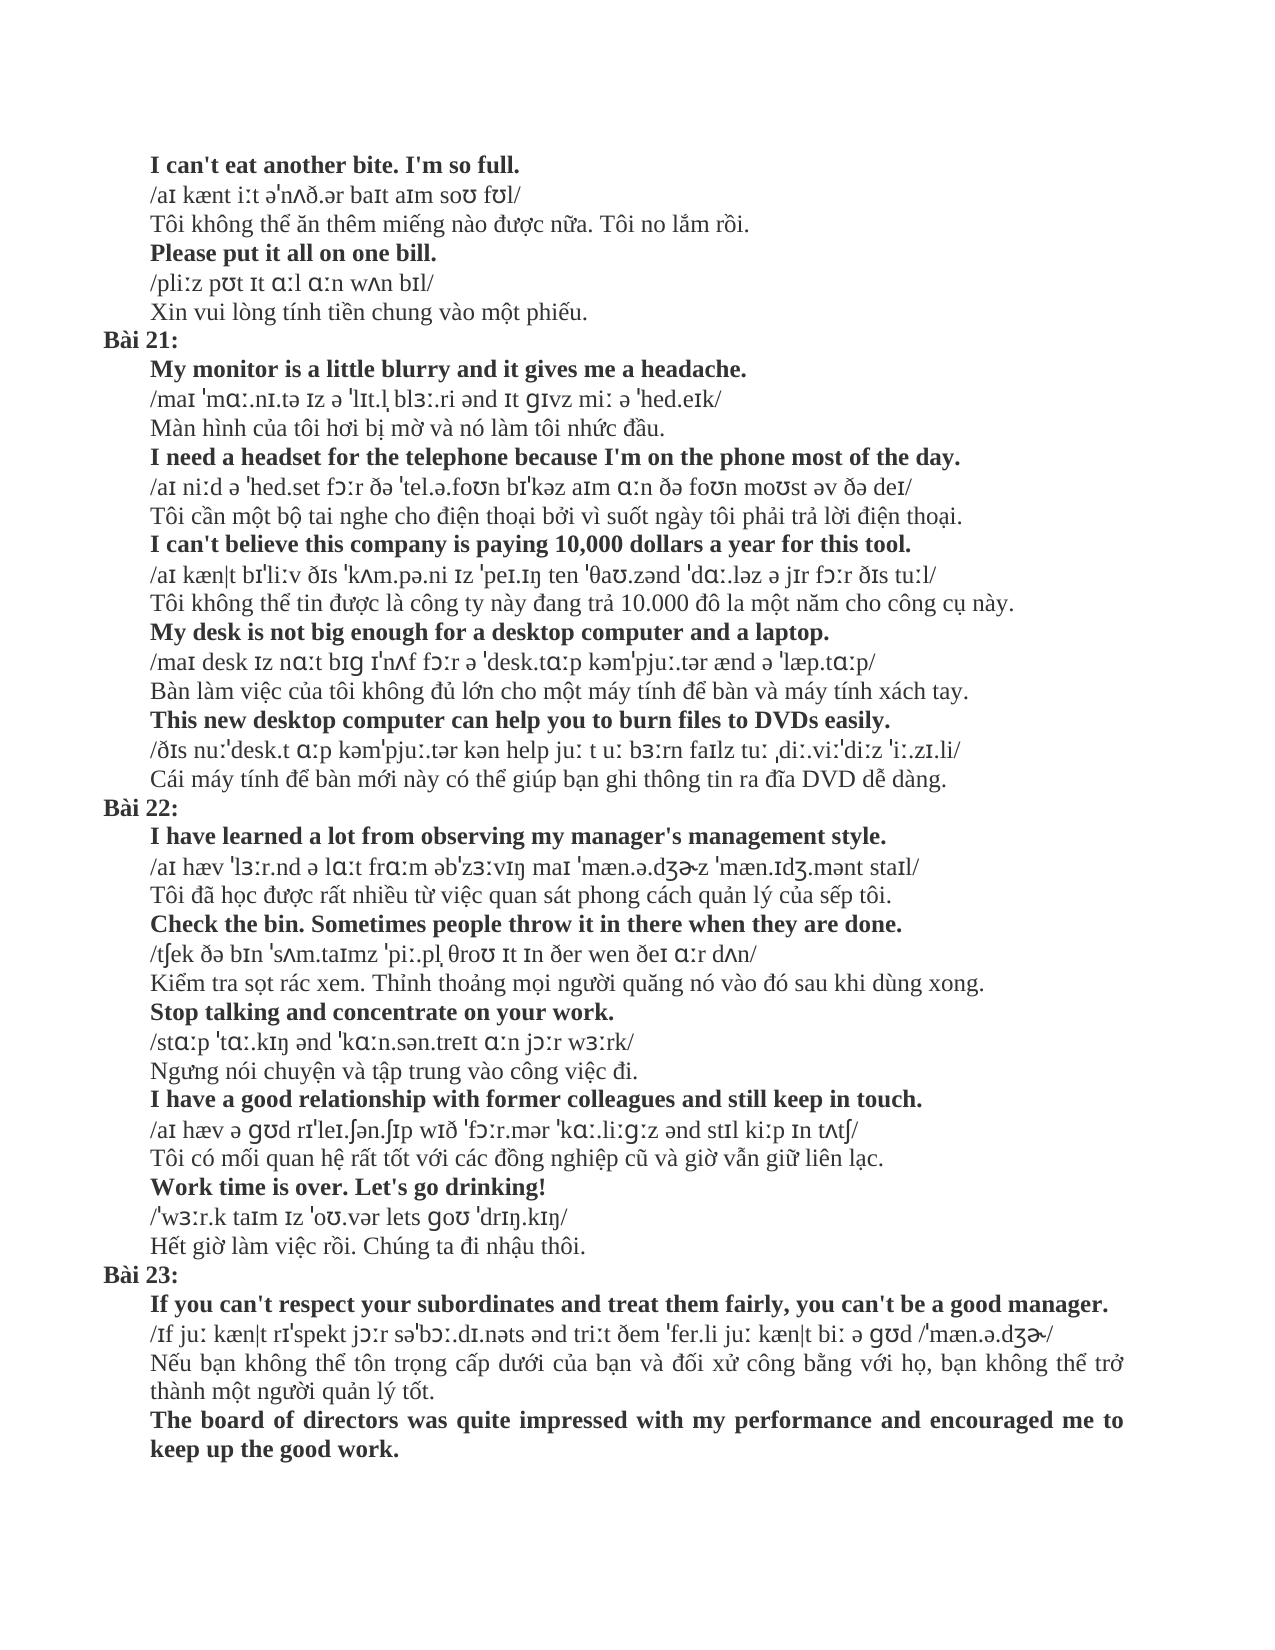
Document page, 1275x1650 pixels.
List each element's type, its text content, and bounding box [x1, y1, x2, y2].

text If you can't respect your subordinates and treat them fairly, you can't be a good manager. [150, 1289, 1125, 1317]
text /aɪ hæv ə ɡʊd rɪˈleɪ.ʃən.ʃɪp wɪð ˈfɔːr.mər ˈkɑː.liːɡːz ənd stɪl kiːp ɪn tʌtʃ/ [150, 1113, 1125, 1143]
text I have learned a lot from observing my manager's management style. [150, 821, 1125, 850]
text Ngưng nói chuyện và tập trung vào công việc đi. [150, 1056, 1125, 1084]
text Bài 23: [103, 1260, 1125, 1289]
text Cái máy tính để bàn mới này có thể giúp bạn ghi thông tin ra đĩa DVD dễ dàng. [150, 764, 1125, 793]
text Tôi không thể ăn thêm miếng nào được nữa. Tôi no lắm rồi. [150, 209, 1125, 238]
text The board of directors was quite impressed with my performance and encouraged me to keep up the good work. [150, 1405, 1125, 1463]
text Xin vui lòng tính tiền chung vào một phiếu. [150, 297, 1125, 325]
text Please put it all on one bill. [150, 238, 1125, 266]
text Màn hình của tôi hơi bị mờ và nó làm tôi nhức đầu. [150, 413, 1125, 442]
text Stop talking and concentrate on your work. [150, 997, 1125, 1026]
text Check the bin. Sometimes people throw it in there when they are done. [150, 909, 1125, 938]
text Tôi đã học được rất nhiều từ việc quan sát phong cách quản lý của sếp tôi. [150, 880, 1125, 909]
text I need a headset for the telephone because I'm on the phone most of the day. [150, 442, 1125, 471]
text Tôi cần một bộ tai nghe cho điện thoại bởi vì suốt ngày tôi phải trả lời điện thoại. [150, 501, 1125, 529]
text I can't believe this company is paying 10,000 dollars a year for this tool. [150, 529, 1125, 558]
text Tôi không thể tin được là công ty này đang trả 10.000 đô la một năm cho công cụ này. [150, 588, 1125, 617]
text Work time is over. Let's go drinking! [150, 1172, 1125, 1201]
text /tʃek ðə bɪn ˈsʌm.taɪmz ˈpiː.pl̩ θroʊ ɪt ɪn ðer wen ðeɪ ɑːr dʌn/ [150, 938, 1125, 968]
text Bàn làm việc của tôi không đủ lớn cho một máy tính để bàn và máy tính xách tay. [150, 676, 1125, 705]
text Tôi có mối quan hệ rất tốt với các đồng nghiệp cũ và giờ vẫn giữ liên lạc. [150, 1143, 1125, 1172]
text /stɑːp ˈtɑː.kɪŋ ənd ˈkɑːn.sən.treɪt ɑːn jɔːr wɜːrk/ [150, 1026, 1125, 1056]
text /maɪ desk ɪz nɑːt bɪɡ ɪˈnʌf fɔːr ə ˈdesk.tɑːp kəmˈpjuː.tər ænd ə ˈlæp.tɑːp/ [150, 646, 1125, 676]
text /ˈwɜːr.k taɪm ɪz ˈoʊ.vər lets ɡoʊ ˈdrɪŋ.kɪŋ/ [150, 1201, 1125, 1231]
text /aɪ hæv ˈlɜːr.nd ə lɑːt frɑːm əbˈzɜːvɪŋ maɪ ˈmæn.ə.dʒɚz ˈmæn.ɪdʒ.mənt staɪl/ [150, 850, 1125, 880]
text I can't eat another bite. I'm so full. [150, 150, 1125, 179]
text Kiểm tra sọt rác xem. Thỉnh thoảng mọi người quăng nó vào đó sau khi dùng xong. [150, 968, 1125, 997]
text Nếu bạn không thể tôn trọng cấp dưới của bạn và đối xử công bằng với họ, bạn không thể trở thành một người quản lý tốt. [150, 1348, 1125, 1405]
text /ɪf juː kæn|t rɪˈspekt jɔːr səˈbɔː.dɪ.nəts ənd triːt ðem ˈfer.li juː kæn|t biː ə ɡʊd /ˈmæn.ə.dʒɚ/ [150, 1317, 1125, 1348]
text Hết giờ làm việc rồi. Chúng ta đi nhậu thôi. [150, 1231, 1125, 1260]
text Bài 22: [103, 793, 1125, 821]
text /pliːz pʊt ɪt ɑːl ɑːn wʌn bɪl/ [150, 266, 1125, 297]
text /aɪ niːd ə ˈhed.set fɔːr ðə ˈtel.ə.foʊn bɪˈkəz aɪm ɑːn ðə foʊn moʊst əv ðə deɪ/ [150, 471, 1125, 501]
text /aɪ kæn|t bɪˈliːv ðɪs ˈkʌm.pə.ni ɪz ˈpeɪ.ɪŋ ten ˈθaʊ.zənd ˈdɑː.ləz ə jɪr fɔːr ðɪs tuːl/ [150, 558, 1125, 588]
text /maɪ ˈmɑː.nɪ.tə ɪz ə ˈlɪt.l̩ blɜː.ri ənd ɪt ɡɪvz miː ə ˈhed.eɪk/ [150, 383, 1125, 413]
text My desk is not big enough for a desktop computer and a laptop. [150, 617, 1125, 646]
text Bài 21: [103, 325, 1125, 354]
text This new desktop computer can help you to burn files to DVDs easily. [150, 705, 1125, 734]
text I have a good relationship with former colleagues and still keep in touch. [150, 1084, 1125, 1113]
text /aɪ kænt iːt əˈnʌð.ər baɪt aɪm soʊ fʊl/ [150, 179, 1125, 209]
text /ðɪs nuːˈdesk.t ɑːp kəmˈpjuː.tər kən help juː t uː bɜːrn faɪlz tuː ˌdiː.viːˈdiːz ˈiː.zɪ.li/ [150, 734, 1125, 764]
text My monitor is a little blurry and it gives me a headache. [150, 354, 1125, 383]
